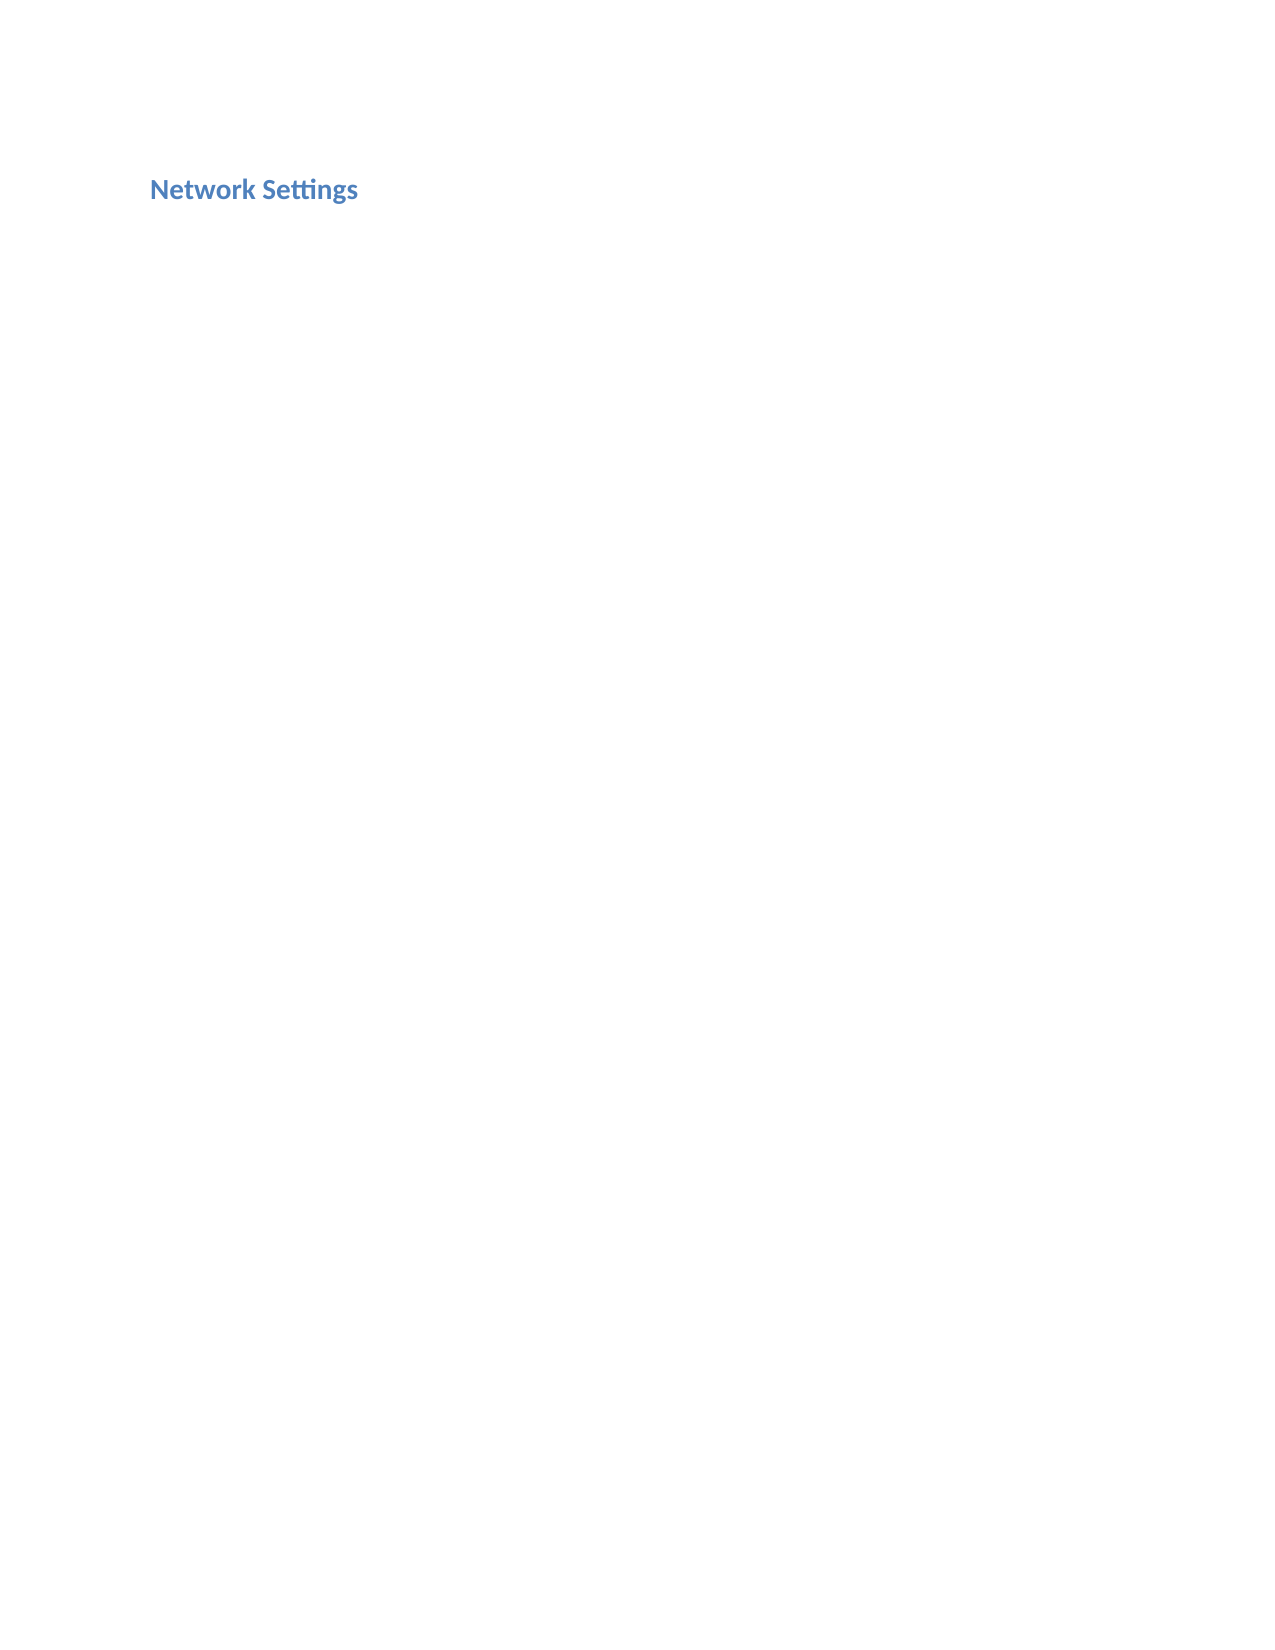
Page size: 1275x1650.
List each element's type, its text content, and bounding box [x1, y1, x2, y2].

subtitle Network Settings [150, 171, 1125, 206]
